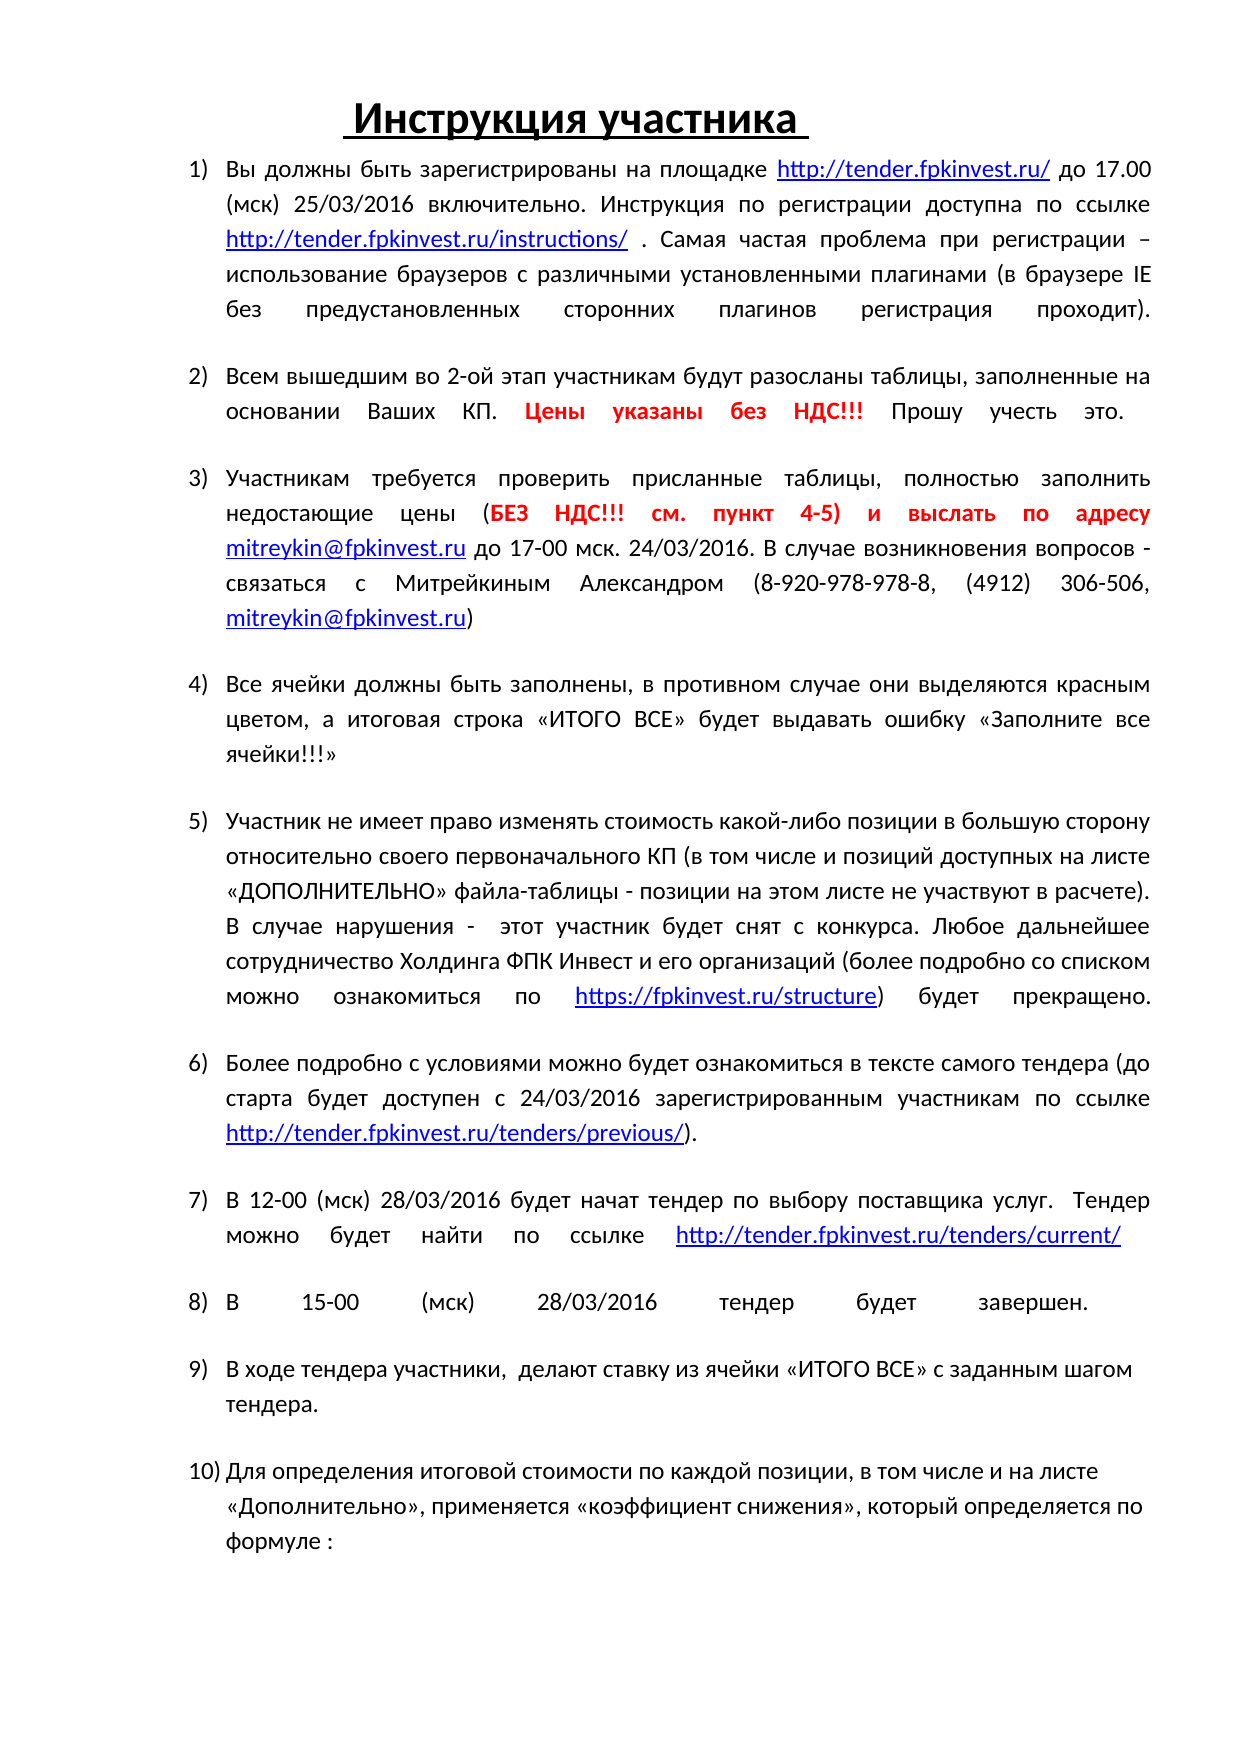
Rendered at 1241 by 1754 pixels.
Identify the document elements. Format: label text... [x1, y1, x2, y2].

list Участник не имеет право изменять стоимость какой-либо позиции в большую сторону относительно своего первоначального КП (в том числе и позиций доступных на листе «ДОПОЛНИТЕЛЬНО» файла-таблицы - позиции на этом листе не участвуют в расчете). В случае нарушения - этот участник будет снят с конкурса. Любое дальнейшее сотрудничество Холдинга ФПК Инвест и его организаций (более подробно со списком можно ознакомиться по https://fpkinvest.ru/structure) будет прекращено. [188, 805, 1152, 1043]
list Более подробно с условиями можно будет ознакомиться в тексте самого тендера (до старта будет доступен с 24/03/2016 зарегистрированным участникам по ссылке http://tender.fpkinvest.ru/tenders/previous/). [188, 1047, 1152, 1180]
text Инструкция участника [177, 89, 1152, 144]
list Все ячейки должны быть заполнены, в противном случае они выделяются красным цветом, а итоговая строка «ИТОГО ВСЕ» будет выдавать ошибку «Заполните все ячейки!!!» [188, 668, 1152, 801]
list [188, 1455, 1167, 1555]
list Вы должны быть зарегистрированы на площадке http://tender.fpkinvest.ru/ до 17.00 (мск) 25/03/2016 включительно. Инструкция по регистрации доступна по ссылке http://tender.fpkinvest.ru/instructions/ . Самая частая проблема при регистрации – использование браузеров с различными установленными плагинами (в браузере IE без предустановленных сторонних плагинов регистрация проходит). [188, 153, 1152, 356]
list Участникам требуется проверить присланные таблицы, полностью заполнить недостающие цены (БЕЗ НДС!!! см. пункт 4-5) и выслать по адресу mitreykin@fpkinvest.ru до 17-00 мск. 24/03/2016. В случае возникновения вопросов - связаться с Митрейкиным Александром (8-920-978-978-8, (4912) 306-506, mitreykin@fpkinvest.ru) [188, 462, 1152, 664]
list В ходе тендера участники, делают ставку из ячейки «ИТОГО ВСЕ» с заданным шагом тендера. [188, 1353, 1152, 1451]
list В 15-00 (мск) 28/03/2016 тендер будет завершен. [188, 1286, 1152, 1349]
list Всем вышедшим во 2-ой этап участникам будут разосланы таблицы, заполненные на основании Ваших КП. Цены указаны без НДС!!! Прошу учесть это. [188, 360, 1152, 457]
list В 12-00 (мск) 28/03/2016 будет начат тендер по выбору поставщика услуг. Тендер можно будет найти по ссылке http://tender.fpkinvest.ru/tenders/current/ [188, 1184, 1152, 1282]
